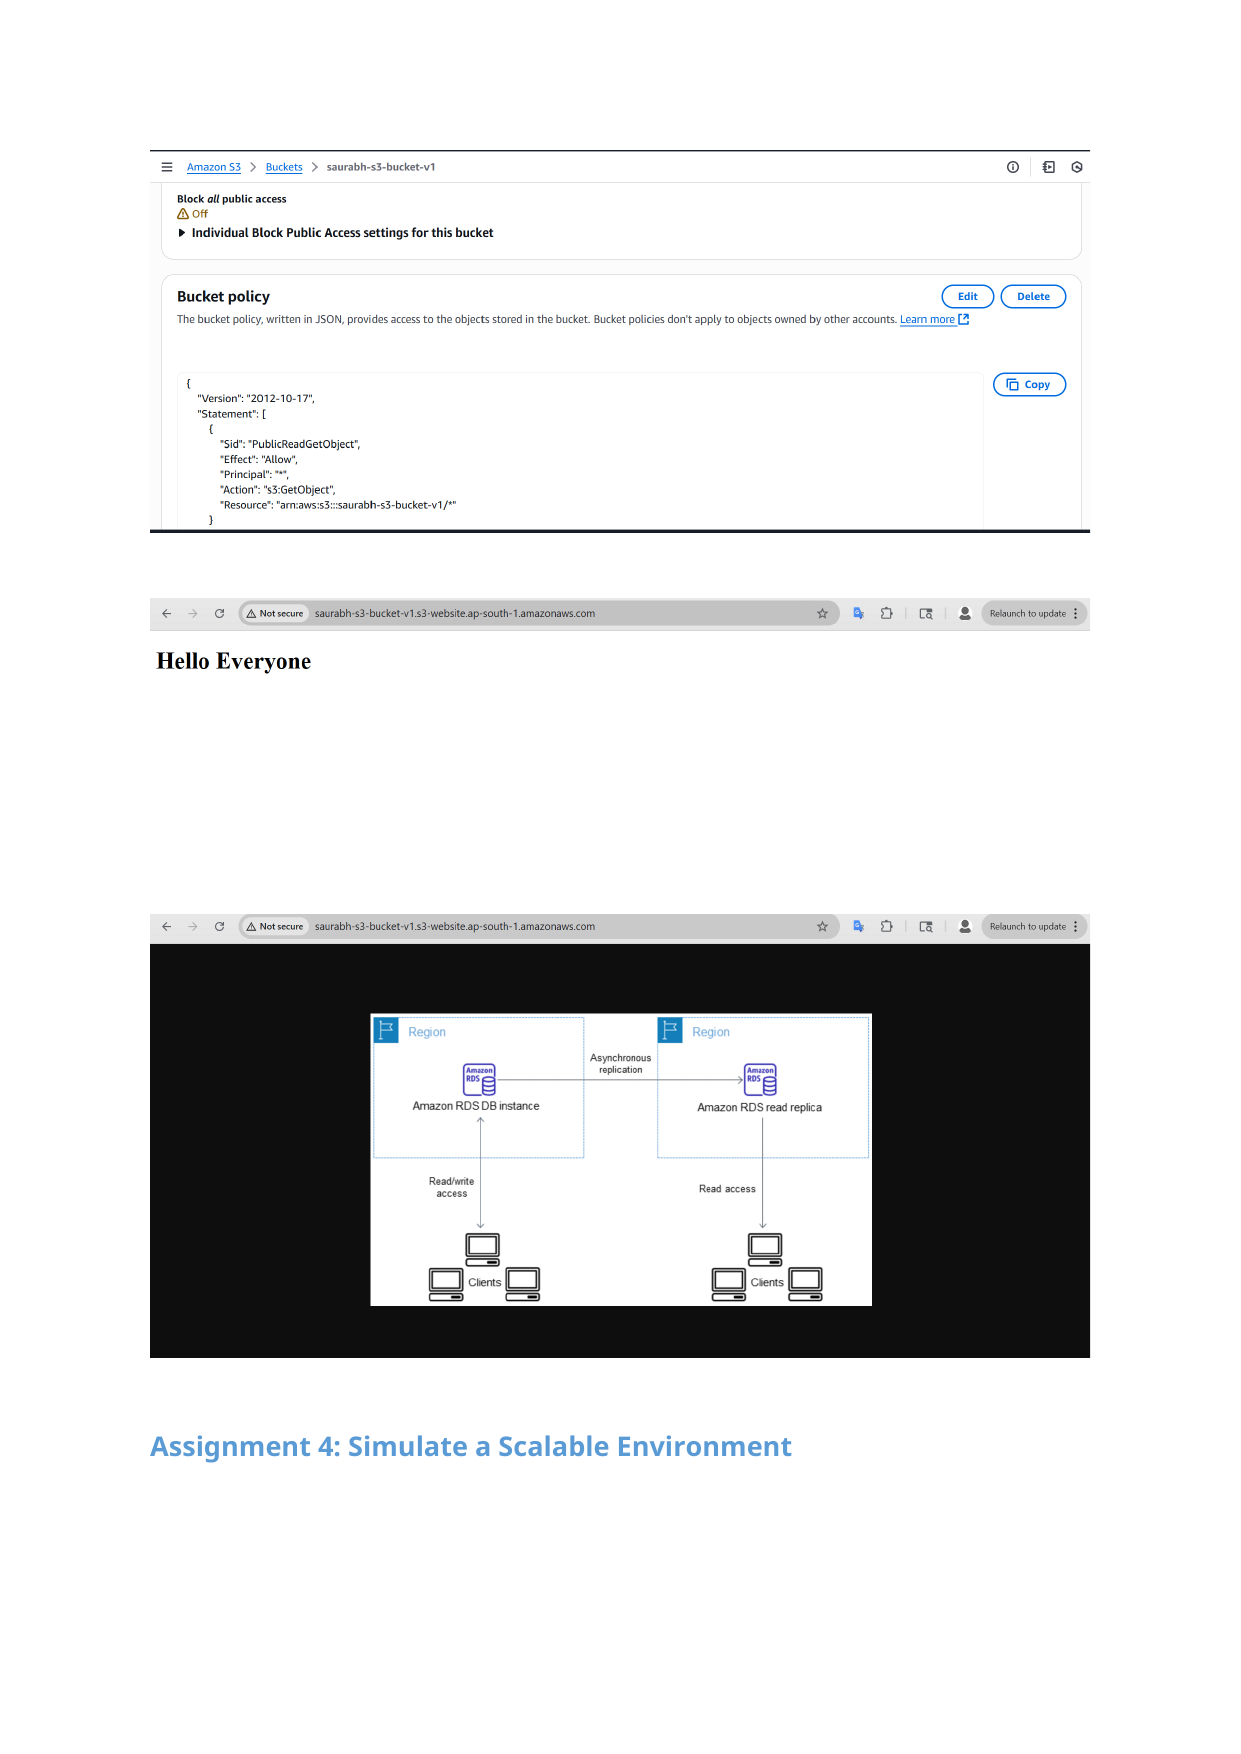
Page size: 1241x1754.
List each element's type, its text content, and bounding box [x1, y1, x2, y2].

subtitle Assignment 4: Simulate a Scalable Environment [150, 1428, 1090, 1465]
picture [150, 914, 1091, 1358]
picture [150, 150, 1091, 533]
picture [150, 598, 1091, 802]
